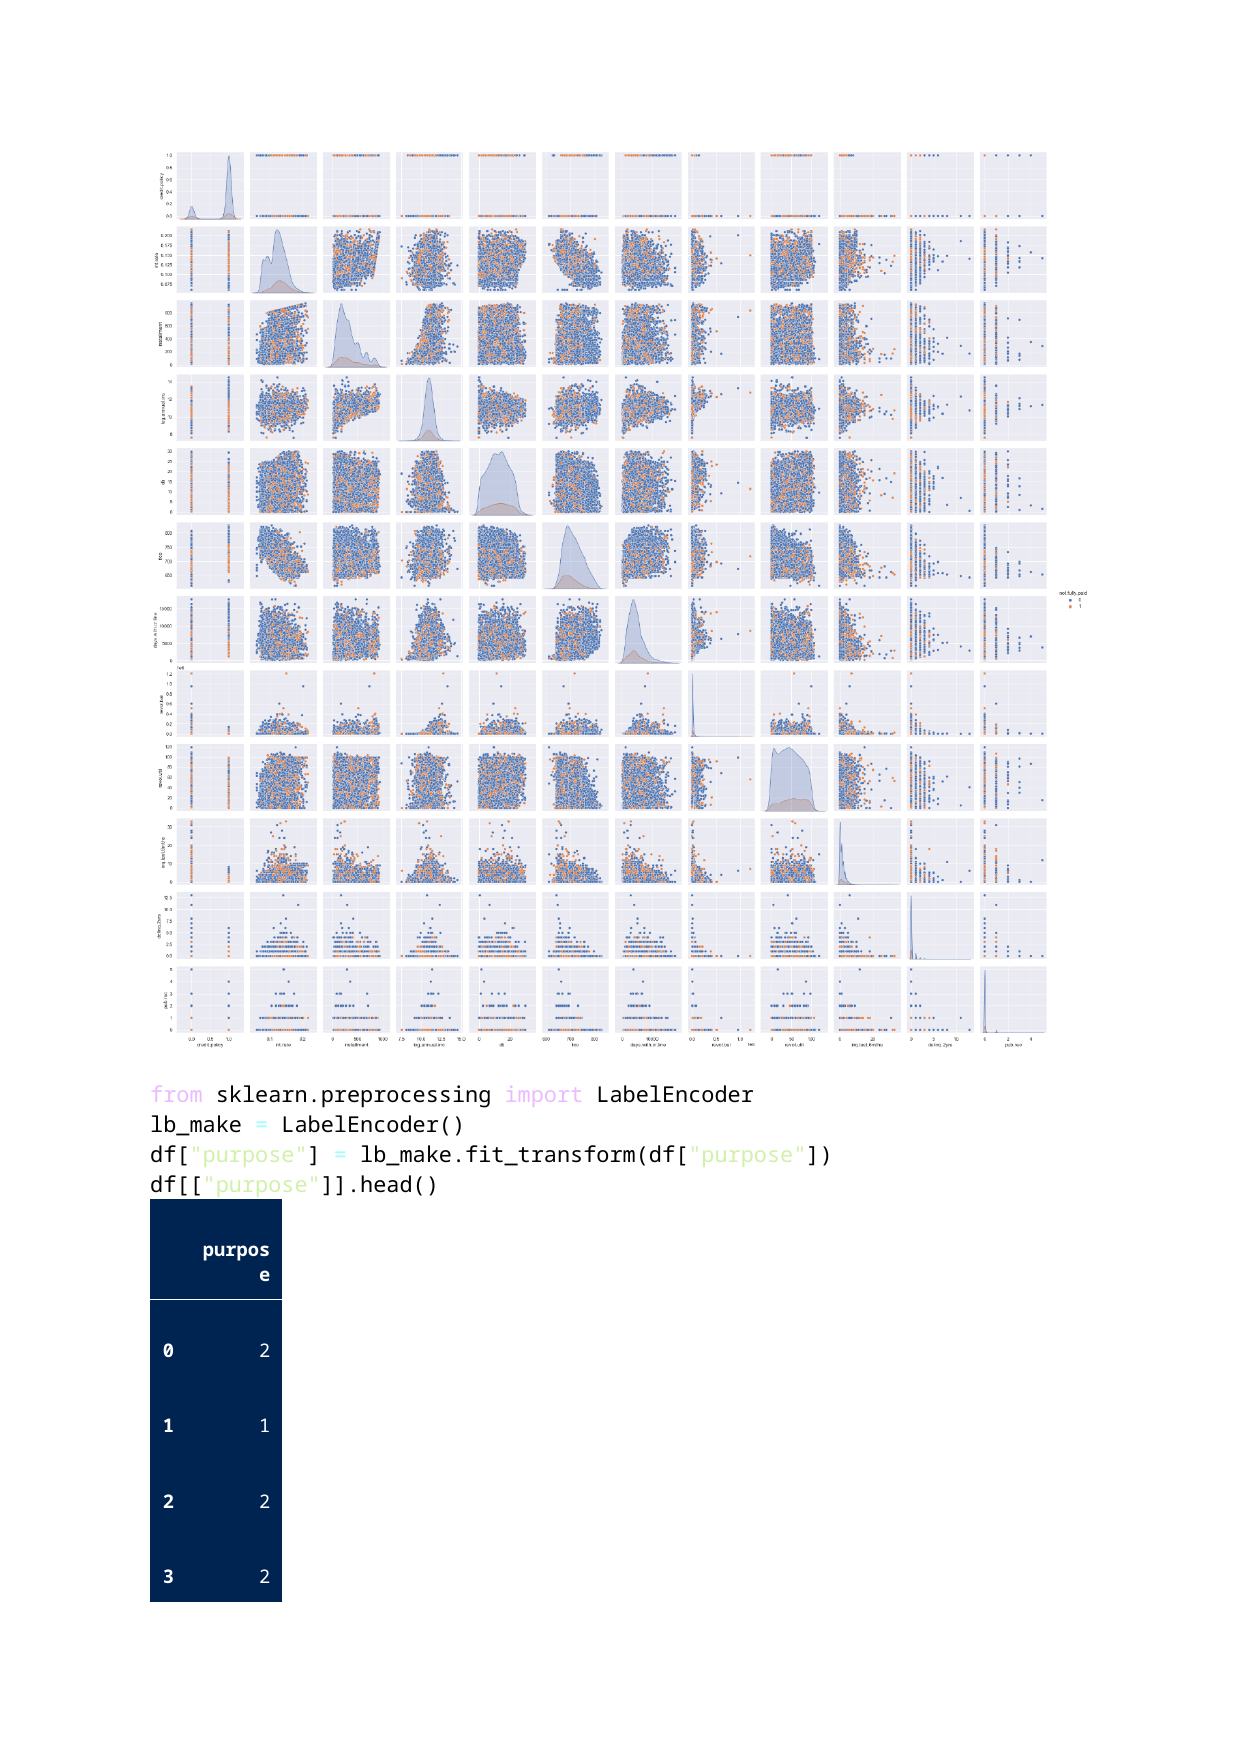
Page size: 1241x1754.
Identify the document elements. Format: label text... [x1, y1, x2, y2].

picture [150, 150, 1091, 1050]
table_header [150, 1199, 185, 1299]
table_cell 3 [150, 1526, 185, 1602]
table_cell 2 [185, 1451, 282, 1526]
table_cell 2 [185, 1526, 282, 1602]
table_header purpose [185, 1199, 282, 1299]
table_cell 2 [185, 1300, 282, 1375]
table_cell 2 [150, 1451, 185, 1526]
text lb_make = LabelEncoder() [150, 1109, 1090, 1139]
text from sklearn.preprocessing import LabelEncoder [150, 1079, 1090, 1109]
table_cell 1 [150, 1375, 185, 1451]
text df["purpose"] = lb_make.fit_transform(df["purpose"]) [150, 1139, 1090, 1169]
text df[["purpose"]].head() [150, 1169, 1090, 1198]
table_cell 1 [185, 1375, 282, 1451]
table_cell 0 [150, 1300, 185, 1375]
